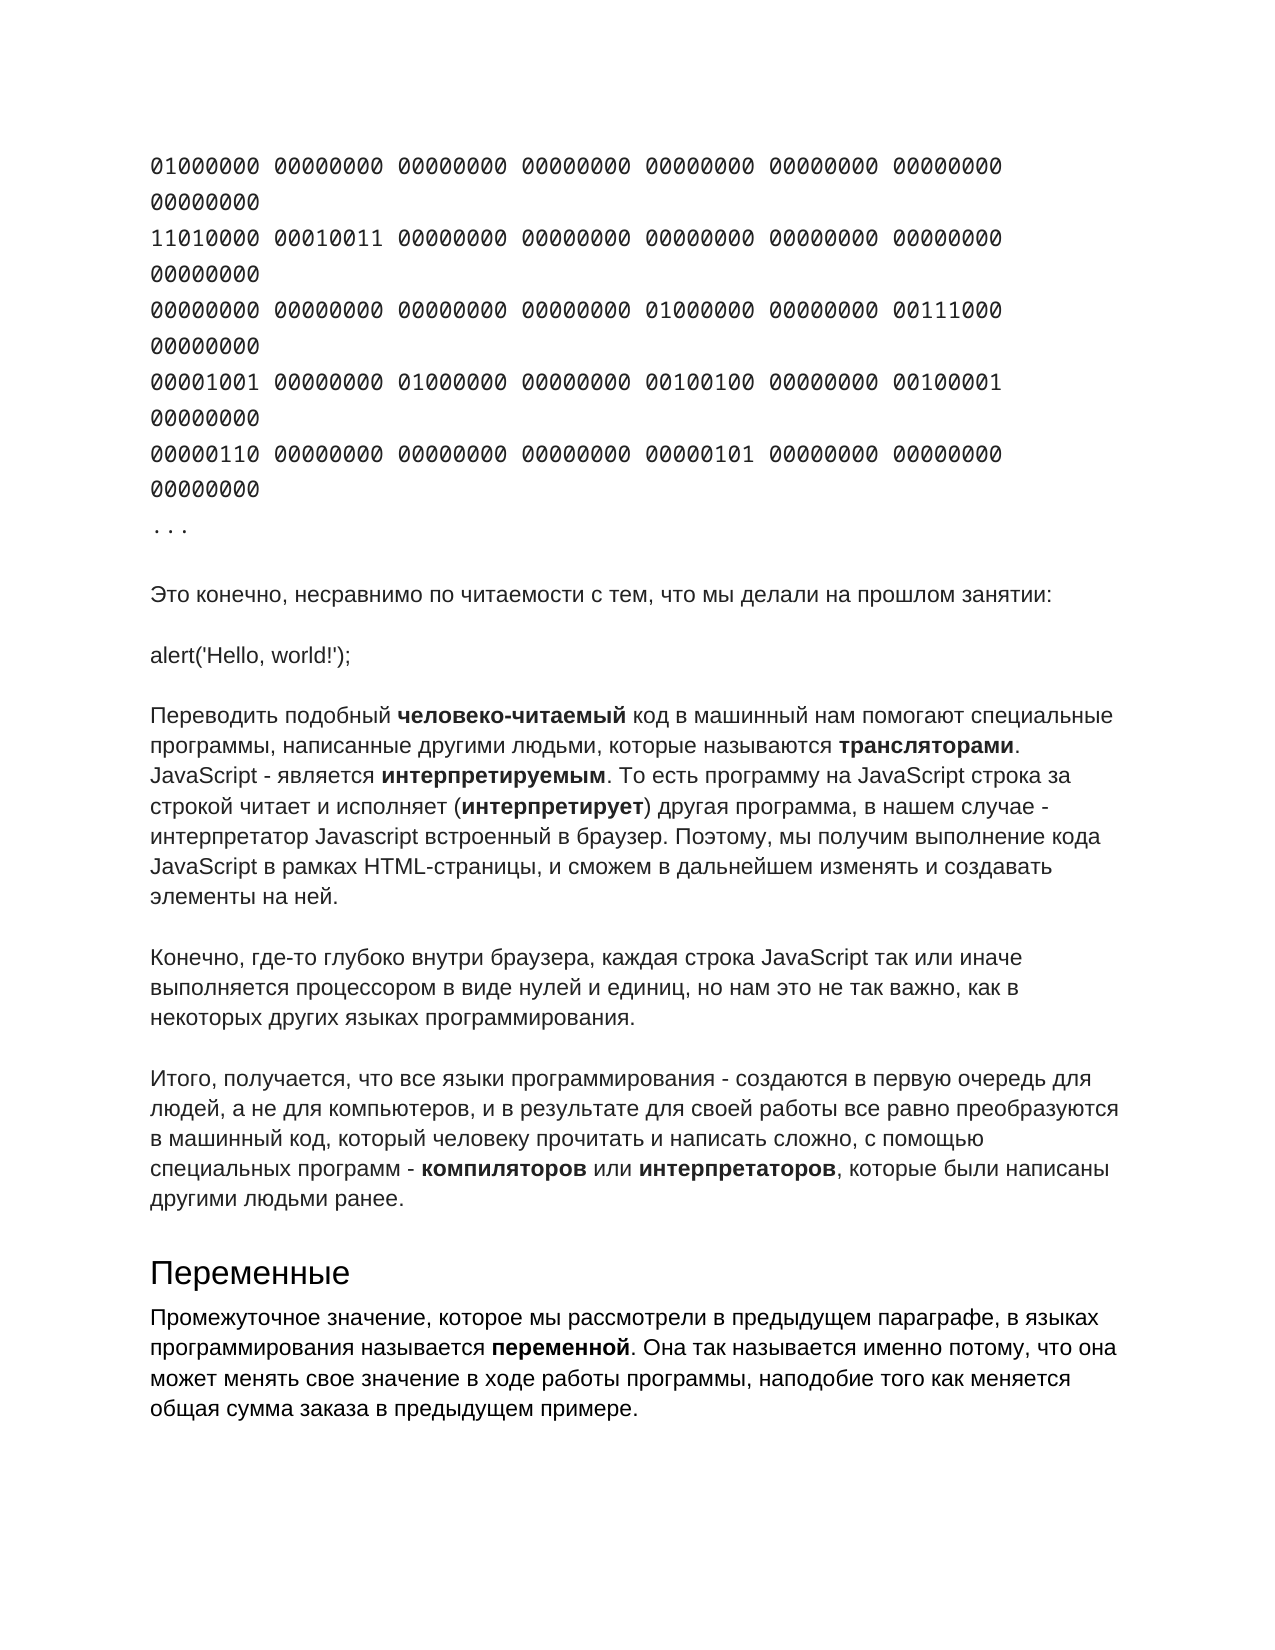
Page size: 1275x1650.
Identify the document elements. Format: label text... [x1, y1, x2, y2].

subtitle Переменные [150, 1253, 1125, 1292]
text Промежуточное значение, которое мы рассмотрели в предыдущем параграфе, в языках программирования называется переменной. Она так называется именно потому, что она может менять свое значение в ходе работы программы, наподобие того как меняется общая сумма заказа в предыдущем примере. [150, 1304, 1125, 1421]
text ... [150, 509, 1125, 541]
text Переводить подобный человеко-читаемый код в машинный нам помогают специальные программы, написанные другими людьми, которые называются трансляторами. JavaScript - является интерпретируемым. То есть программу на JavaScript строка за строкой читает и исполняет (интерпретирует) другая программа, в нашем случае - интерпретатор Javascript встроенный в браузер. Поэтому, мы получим выполнение кода JavaScript в рамках HTML-страницы, и сможем в дальнейшем изменять и создавать элементы на ней. [150, 702, 1125, 910]
text Итого, получается, что все языки программирования - создаются в первую очередь для людей, а не для компьютеров, и в результате для своей работы все равно преобразуются в машинный код, который человеку прочитать и написать сложно, с помощью специальных программ - компиляторов или интерпретаторов, которые были написаны другими людьми ранее. [150, 1064, 1125, 1212]
text alert('Hello, world!'); [150, 642, 1125, 668]
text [150, 150, 1125, 505]
text Это конечно, несравнимо по читаемости с тем, что мы делали на прошлом занятии: [150, 581, 1125, 608]
text Конечно, где-то глубоко внутри браузера, каждая строка JavaScript так или иначе выполняется процессором в виде нулей и единиц, но нам это не так важно, как в некоторых других языках программирования. [150, 944, 1125, 1031]
